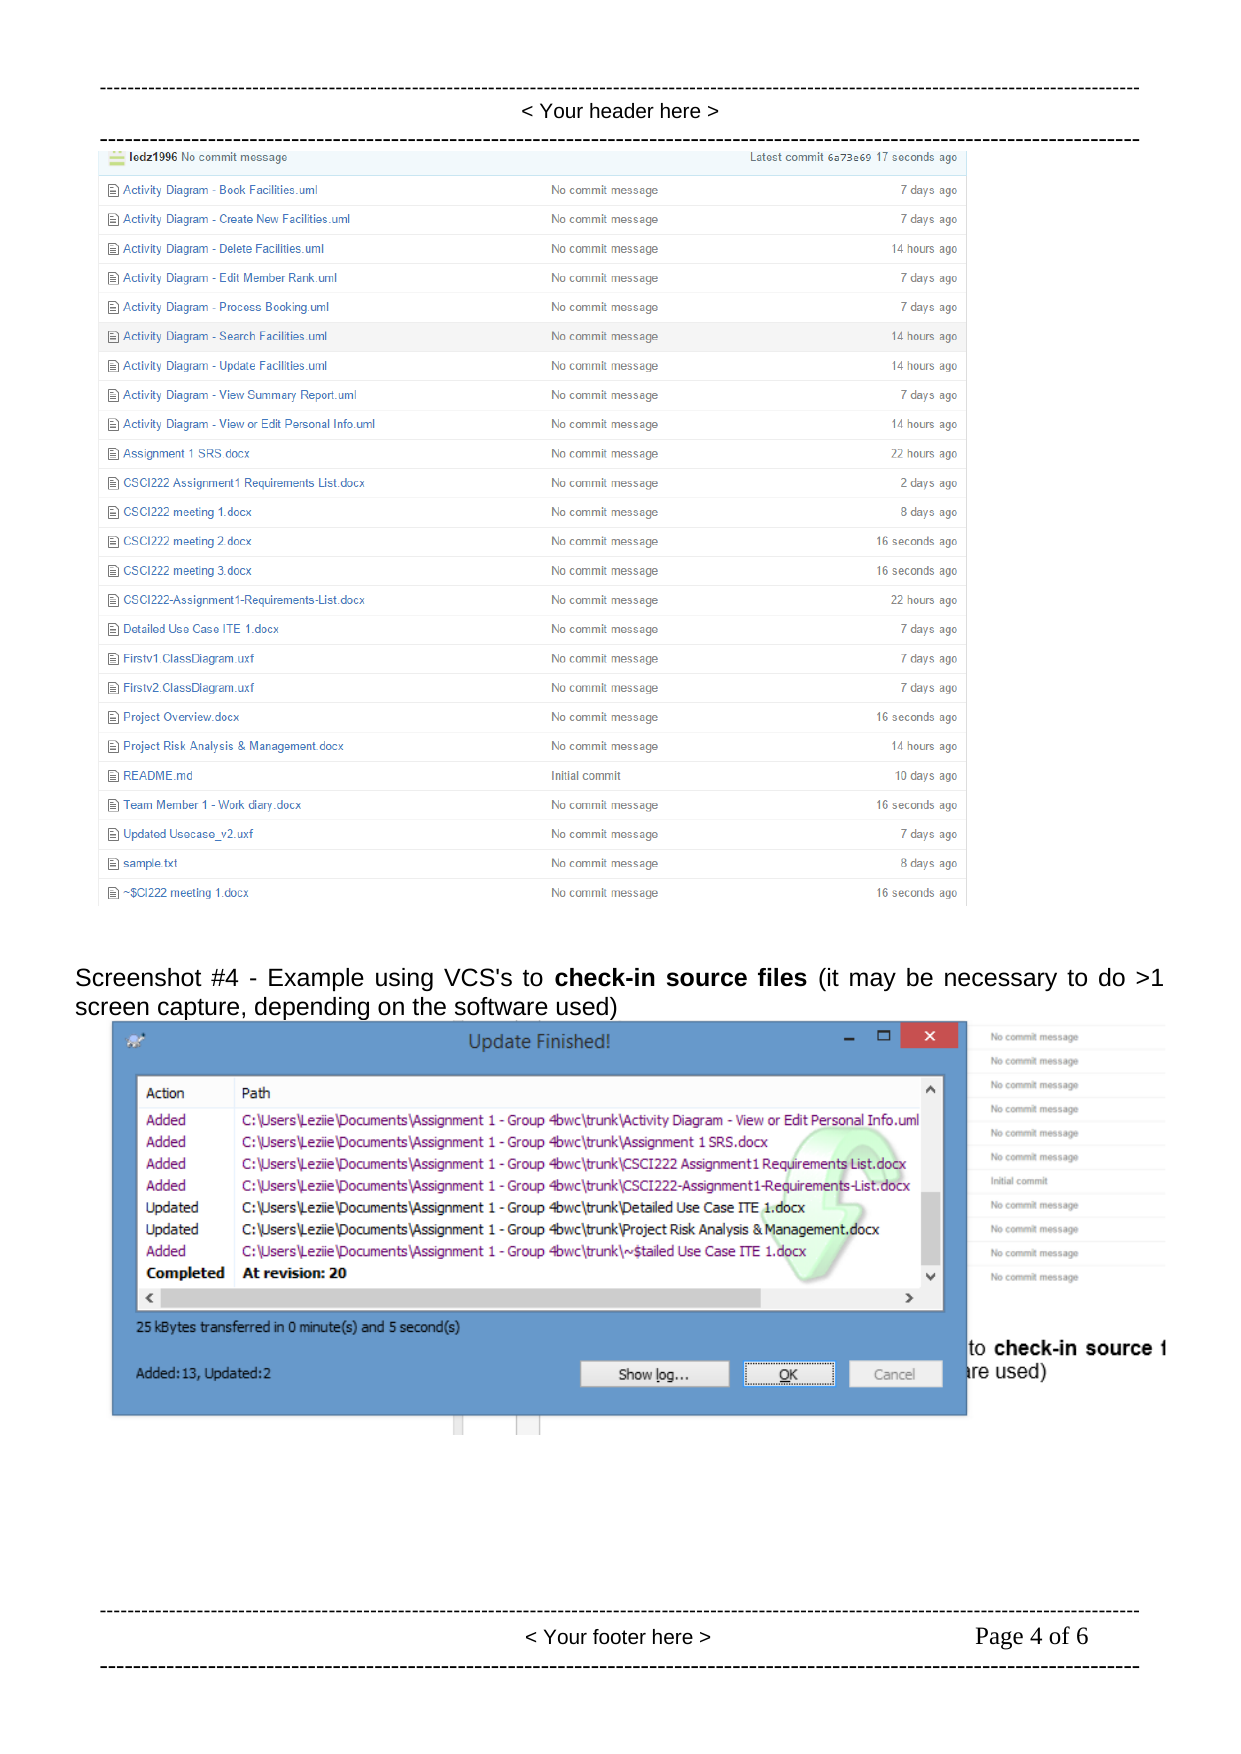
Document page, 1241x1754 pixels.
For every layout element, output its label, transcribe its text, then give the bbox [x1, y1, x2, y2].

picture [75, 151, 1166, 906]
text Screenshot #4 - Example using VCS's to check-in source files (it may be necessary to do >1 screen capture, depending on the software used) [75, 963, 1165, 1020]
picture [75, 1020, 1166, 1435]
